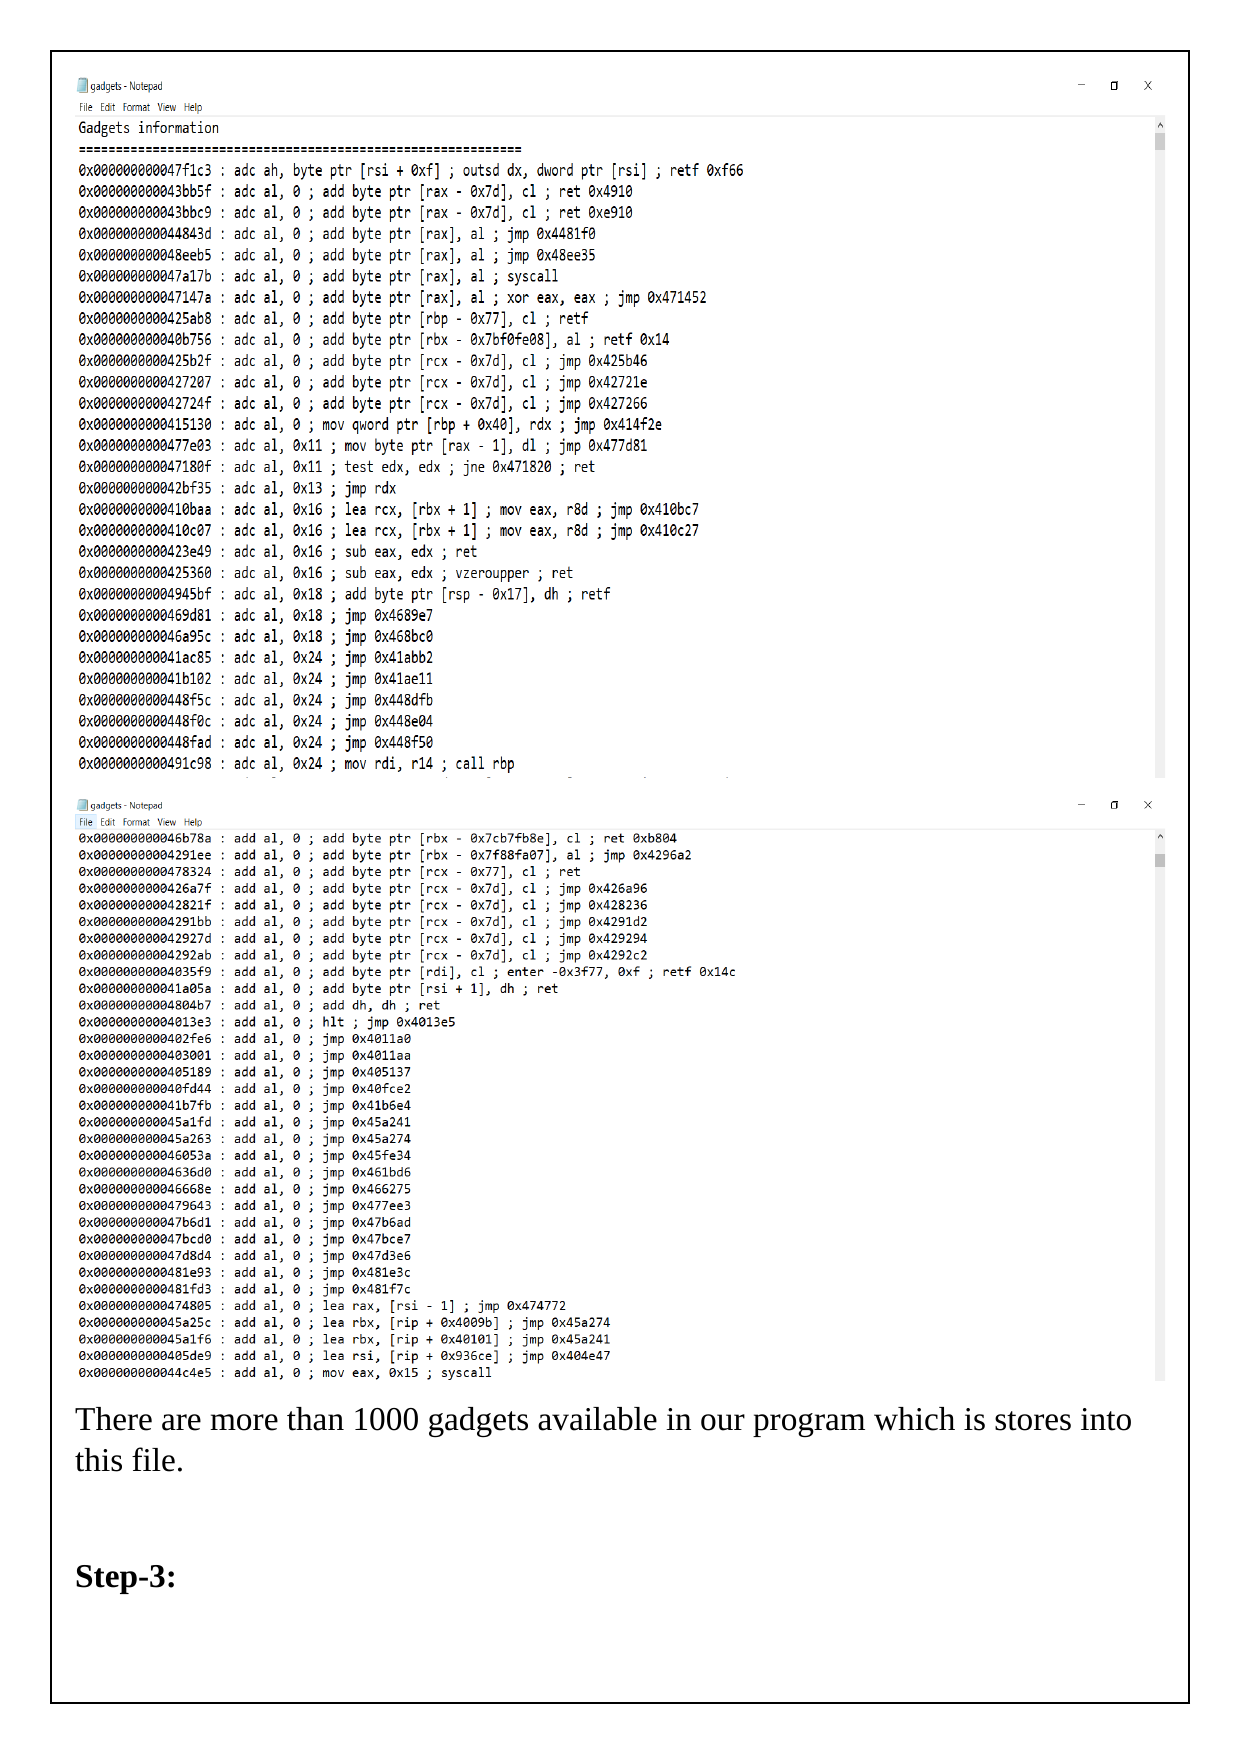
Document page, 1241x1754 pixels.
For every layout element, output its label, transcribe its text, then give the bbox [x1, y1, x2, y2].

text Step-3: [75, 1556, 1165, 1595]
picture [75, 75, 1166, 778]
text There are more than 1000 gadgets available in our program which is stores into this file. [75, 1399, 1165, 1479]
picture [75, 796, 1166, 1381]
